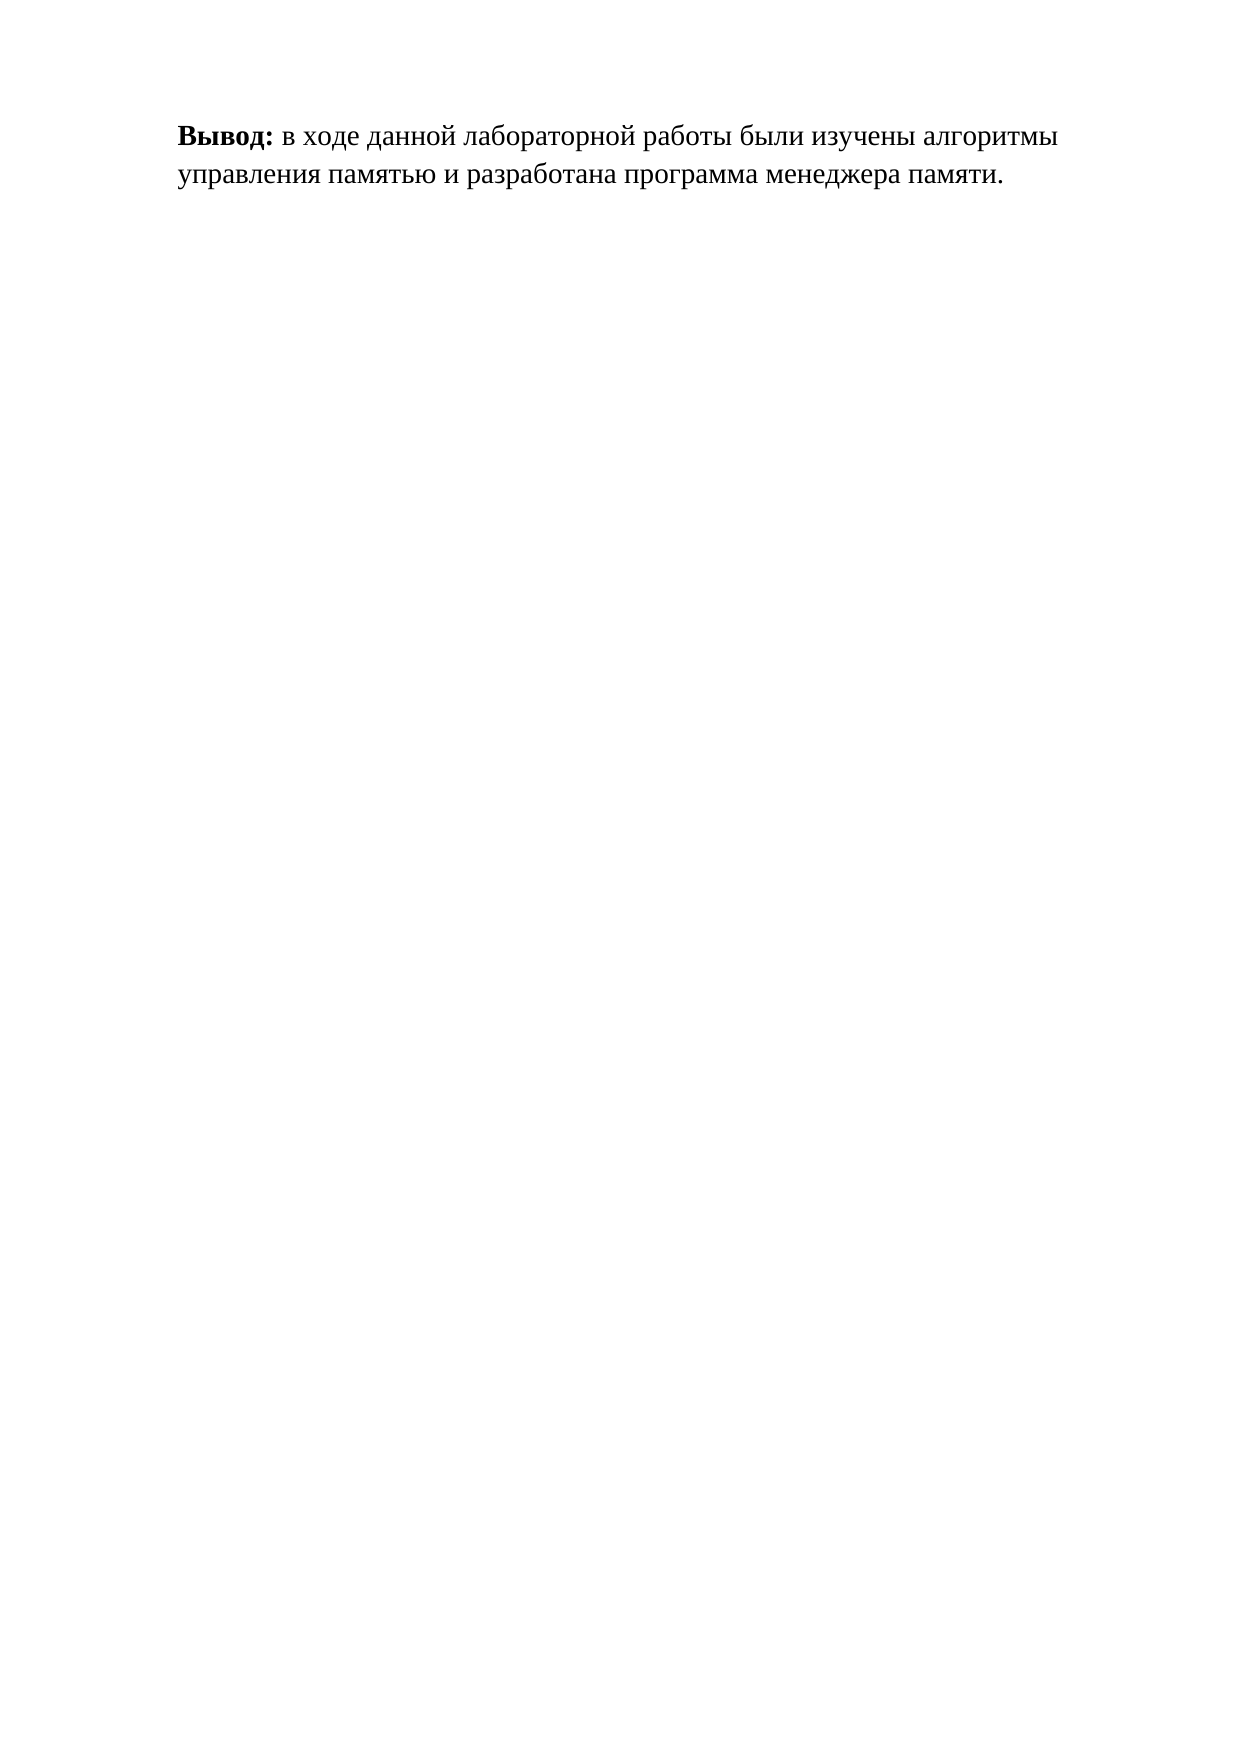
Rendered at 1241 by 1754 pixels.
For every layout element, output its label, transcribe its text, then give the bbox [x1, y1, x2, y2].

text Вывод: в ходе данной лабораторной работы были изучены алгоритмы управления памятью и разработана программа менеджера памяти. [177, 118, 1152, 190]
